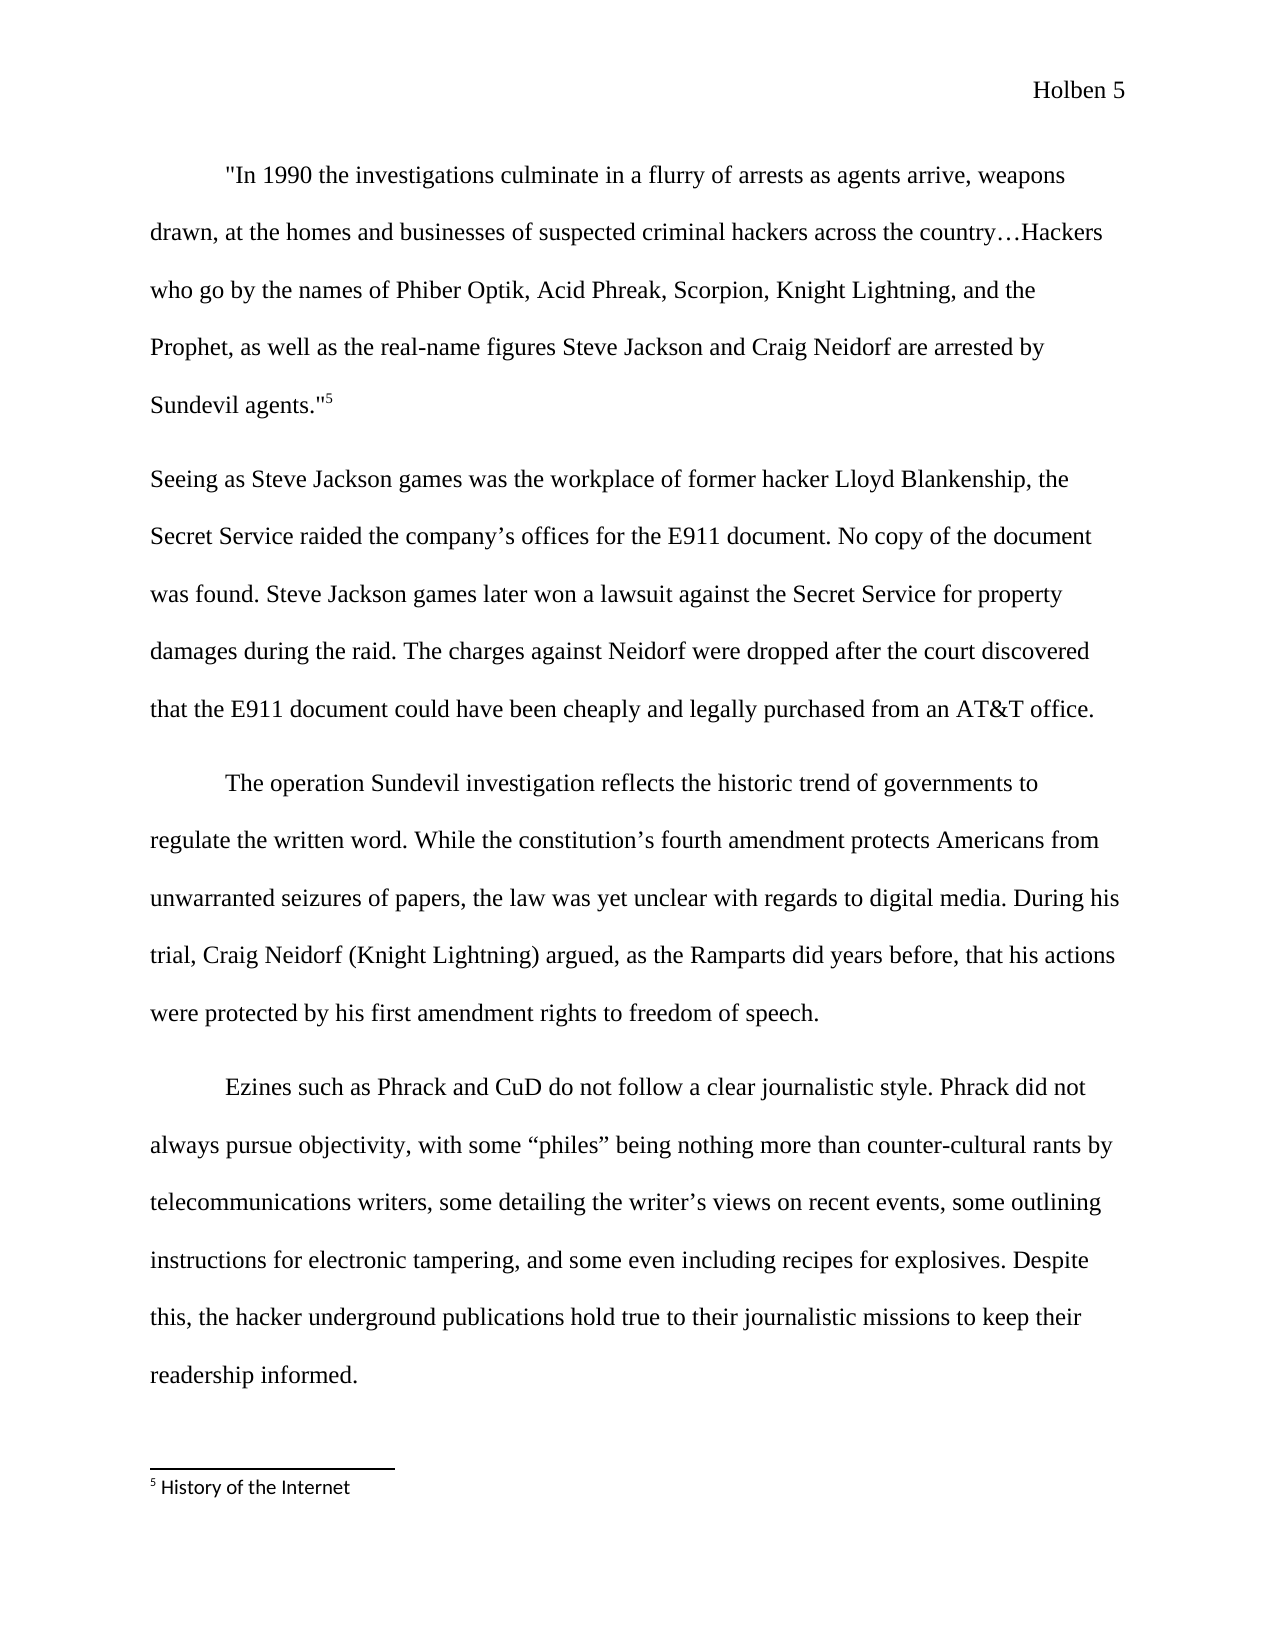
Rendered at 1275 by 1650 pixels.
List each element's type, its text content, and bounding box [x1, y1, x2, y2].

text Ezines such as Phrack and CuD do not follow a clear journalistic style. Phrack did not always pursue objectivity, with some “philes” being nothing more than counter-cultural rants by telecommunications writers, some detailing the writer’s views on recent events, some outlining instructions for electronic tampering, and some even including recipes for explosives. Despite this, the hacker underground publications hold true to their journalistic missions to keep their readership informed. [150, 1072, 1125, 1388]
text The operation Sundevil investigation reflects the historic trend of governments to regulate the written word. While the constitution’s fourth amendment protects Americans from unwarranted seizures of papers, the law was yet unclear with regards to digital media. During his trial, Craig Neidorf (Knight Lightning) argued, as the Ramparts did years before, that his actions were protected by his first amendment rights to freedom of speech. [150, 768, 1125, 1027]
text "In 1990 the investigations culminate in a flurry of arrests as agents arrive, weapons drawn, at the homes and businesses of suspected criminal hackers across the country…Hackers who go by the names of Phiber Optik, Acid Phreak, Scorpion, Knight Lightning, and the Prophet, as well as the real-name figures Steve Jackson and Craig Neidorf are arrested by Sundevil agents." [150, 160, 1125, 418]
text Seeing as Steve Jackson games was the workplace of former hacker Lloyd Blankenship, the Secret Service raided the company’s offices for the E911 document. No copy of the document was found. Steve Jackson games later won a lawsuit against the Secret Service for property damages during the raid. The charges against Neidorf were dropped after the court discovered that the E911 document could have been cheaply and legally purchased from an AT&T office. [150, 464, 1125, 723]
